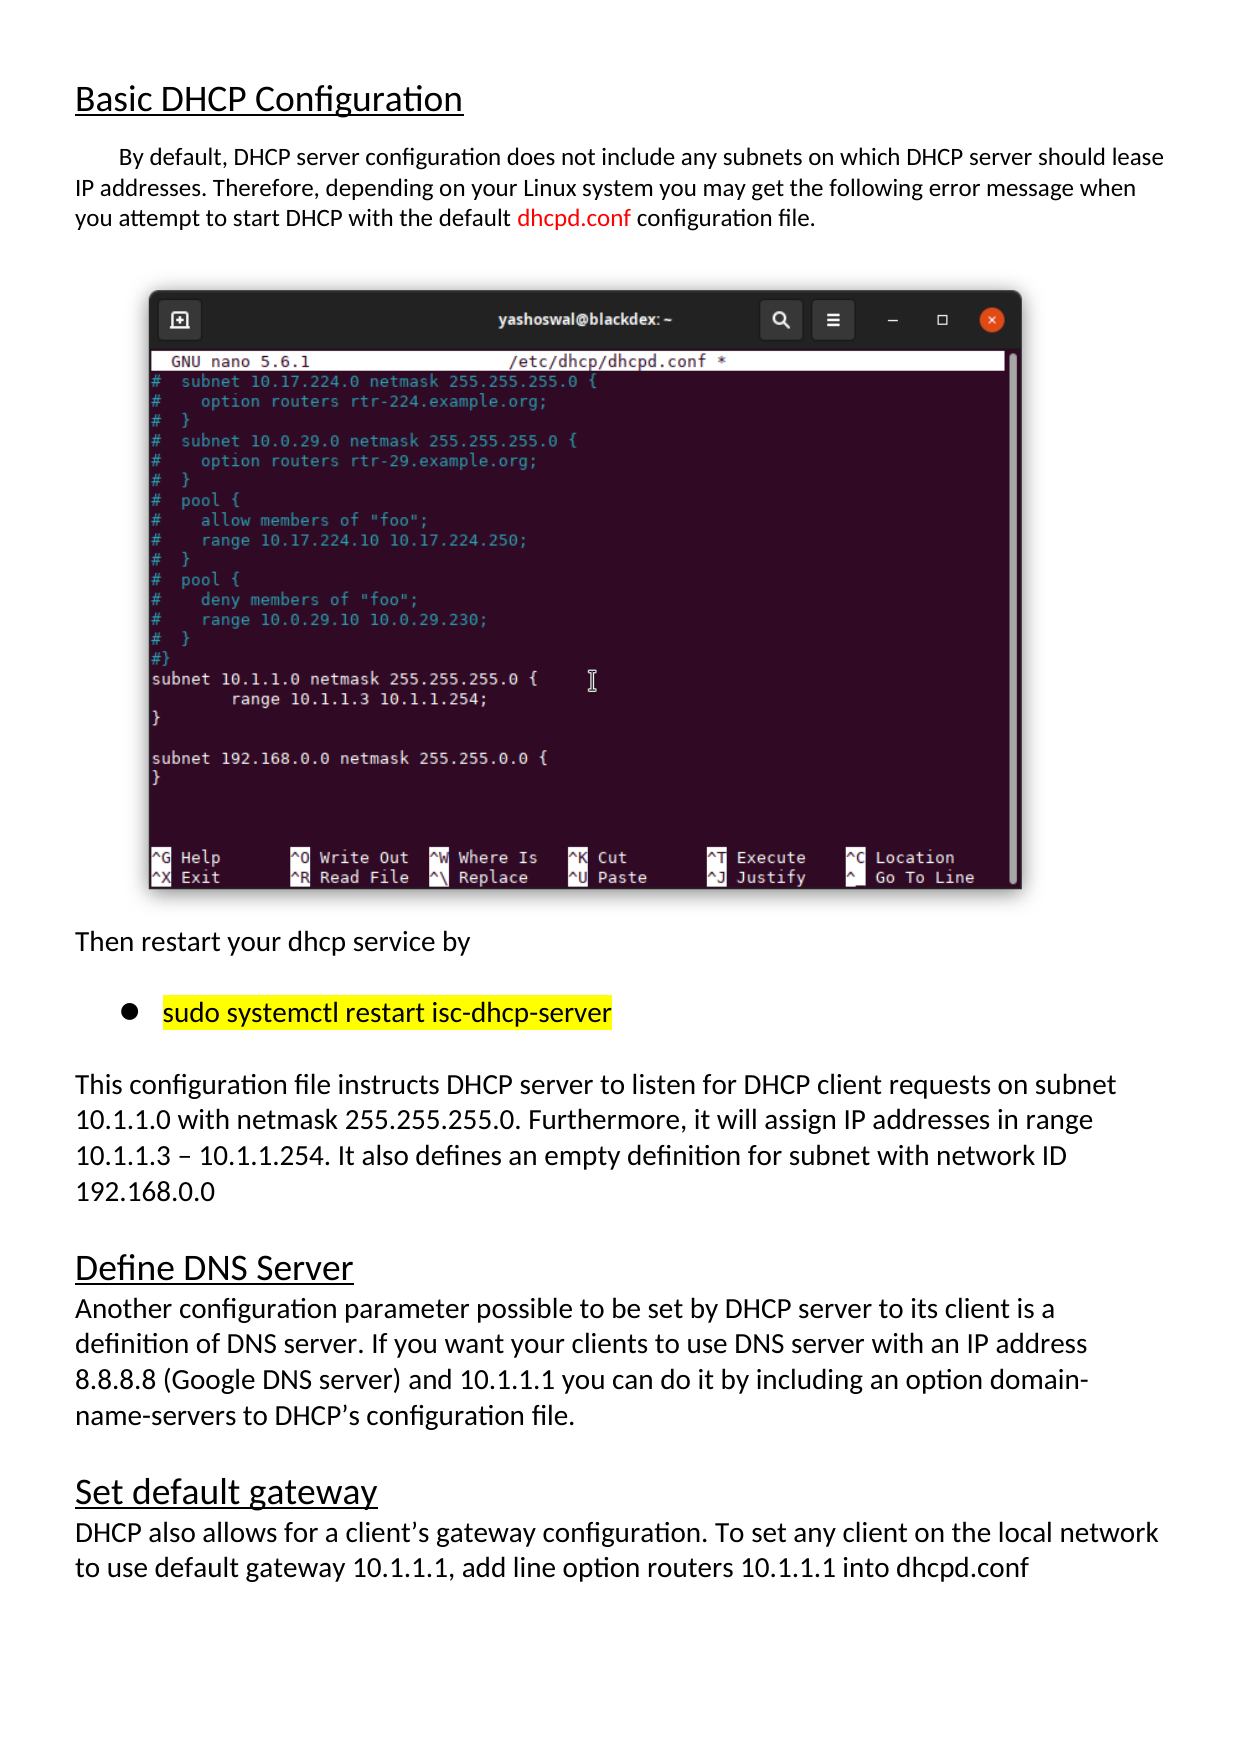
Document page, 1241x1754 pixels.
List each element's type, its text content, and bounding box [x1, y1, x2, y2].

list Define DNS Server [75, 1244, 1165, 1290]
list sudo systemctl restart isc-dhcp-server [119, 994, 1165, 1030]
text By default, DHCP server configuration does not include any subnets on which DHCP server should lease IP addresses. Therefore, depending on your Linux system you may get the following error message when you attempt to start DHCP with the default dhcpd.conf configuration file. [75, 141, 1165, 233]
text Then restart your dhcp service by [75, 923, 1165, 959]
list Set default gateway [75, 1468, 1165, 1514]
list Another configuration parameter possible to be set by DHCP server to its client is a definition of DNS server. If you want your clients to use DNS server with an IP address 8.8.8.8 (Google DNS server) and 10.1.1.1 you can do it by including an option domain-name-servers to DHCP’s configuration file. [75, 1290, 1165, 1432]
picture [118, 263, 1053, 924]
list DHCP also allows for a client’s gateway configuration. To set any client on the local network to use default gateway 10.1.1.1, add line option routers 10.1.1.1 into dhcpd.conf [75, 1514, 1165, 1585]
text Basic DHCP Configuration [75, 75, 1165, 121]
list This configuration file instructs DHCP server to listen for DHCP client requests on subnet 10.1.1.0 with netmask 255.255.255.0. Furthermore, it will assign IP addresses in range 10.1.1.3 – 10.1.1.254. It also defines an empty definition for subnet with network ID 192.168.0.0 [75, 1066, 1165, 1208]
